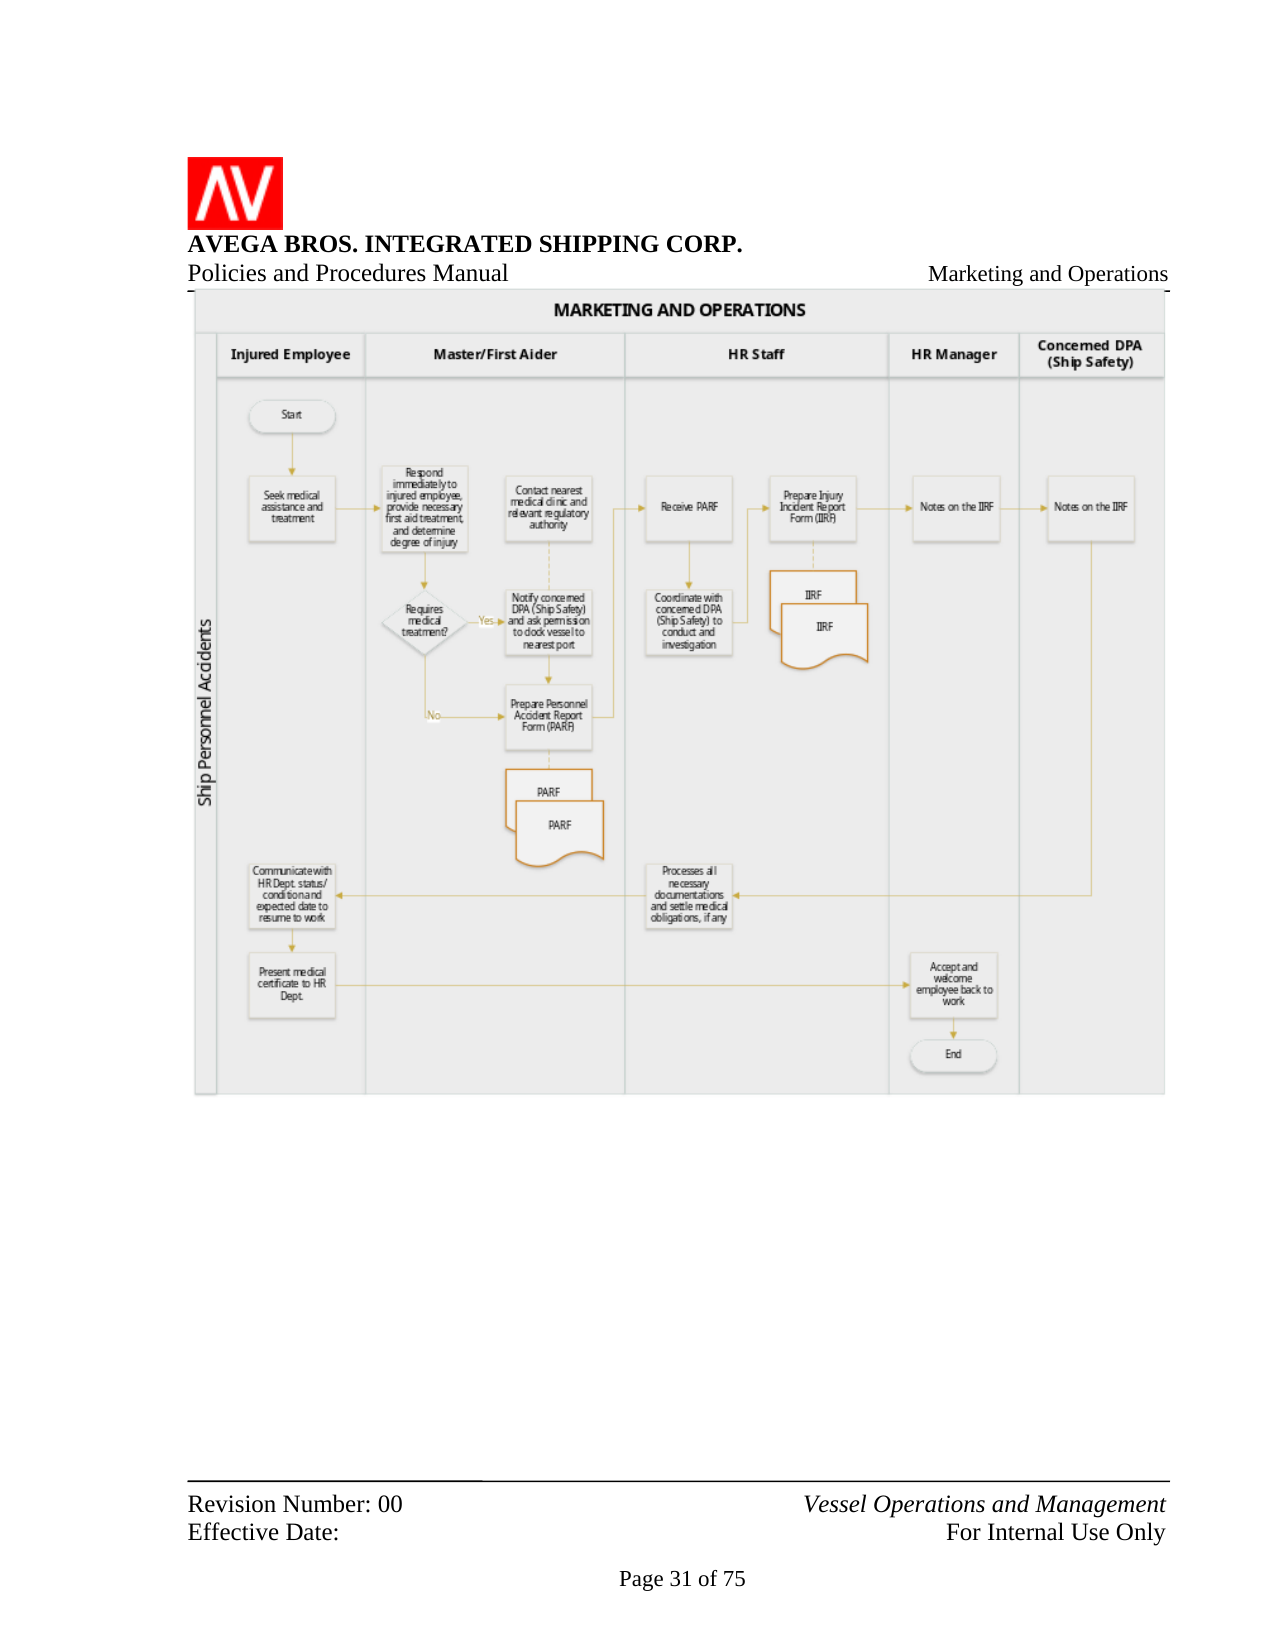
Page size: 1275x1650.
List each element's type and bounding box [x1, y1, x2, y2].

picture [187, 157, 283, 230]
